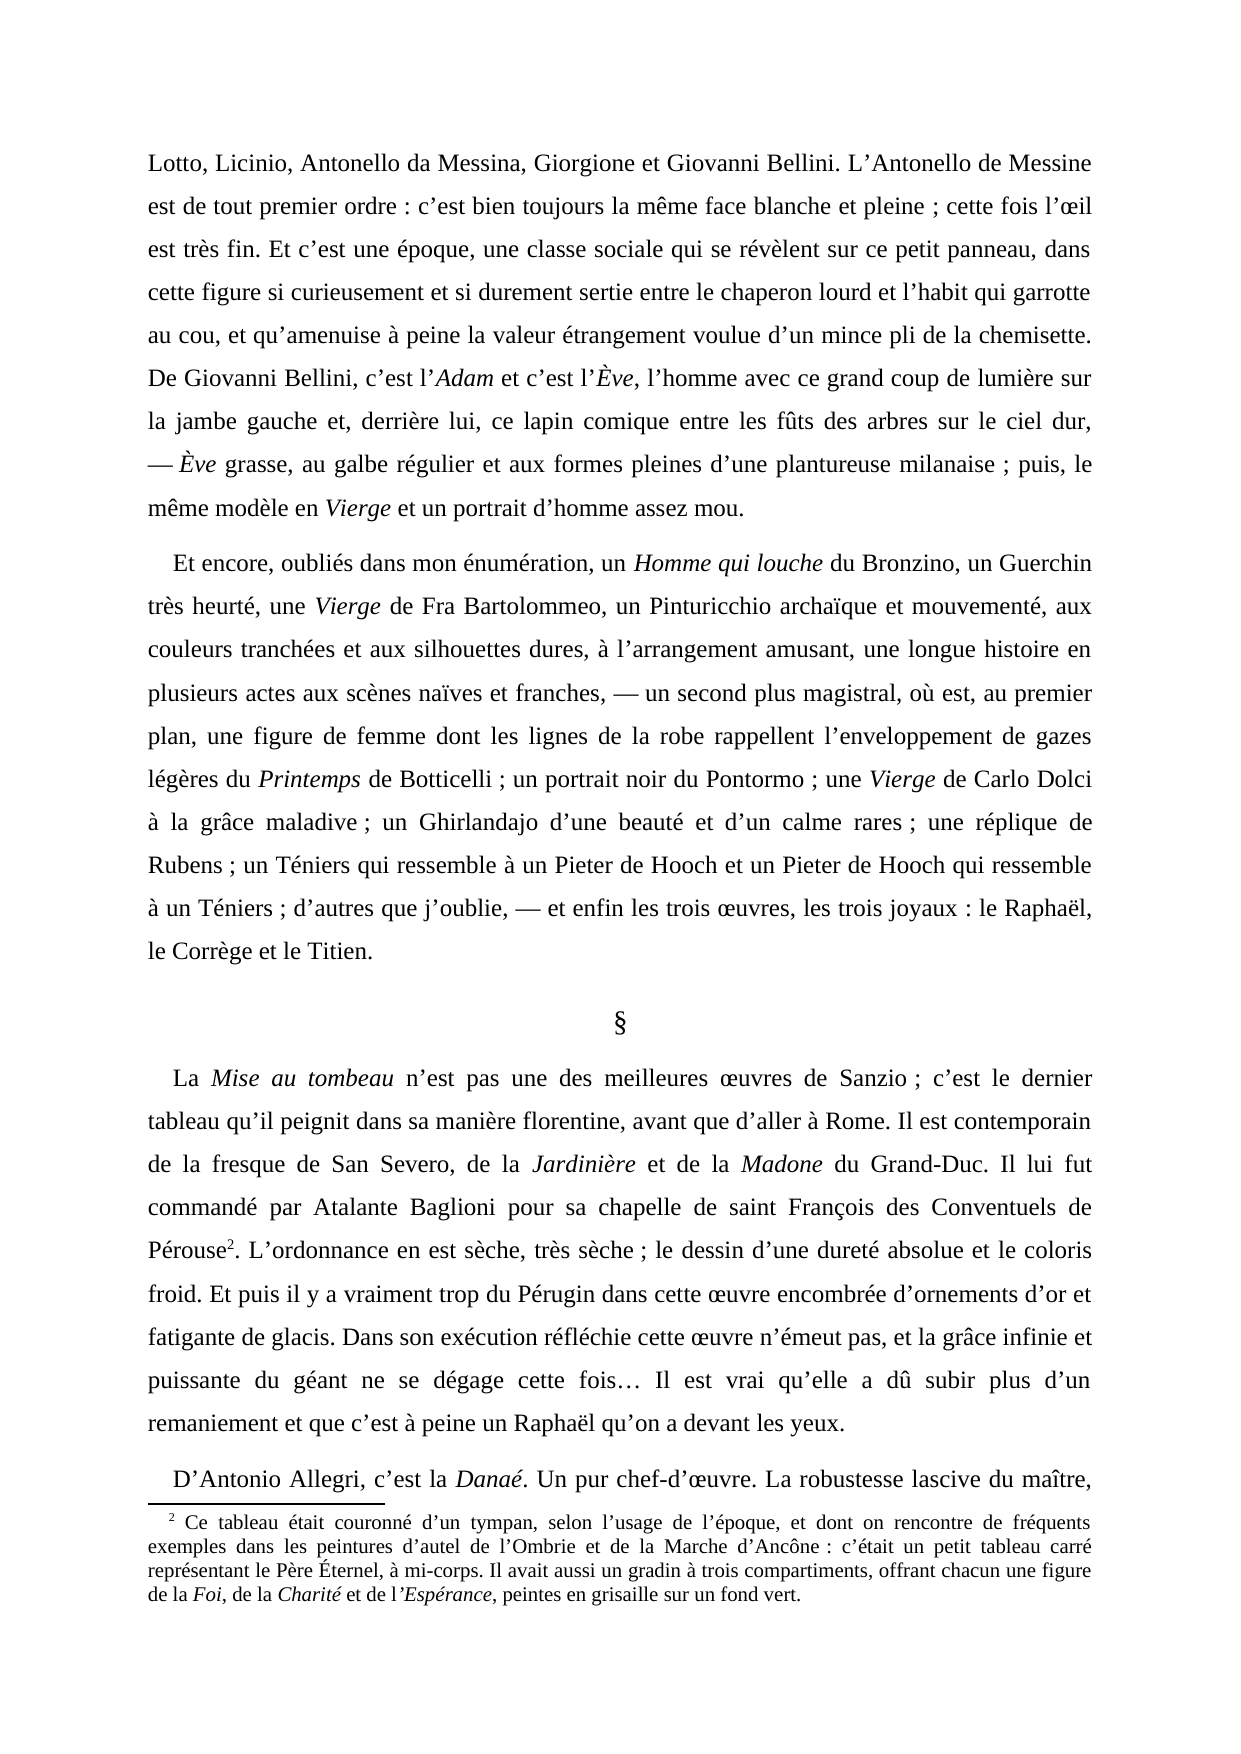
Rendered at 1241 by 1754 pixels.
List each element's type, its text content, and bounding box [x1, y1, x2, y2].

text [148, 148, 1093, 521]
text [148, 1464, 1093, 1492]
text § [148, 1004, 1093, 1038]
text Et encore, oubliés dans mon énumération, un Homme qui louche du Bronzino, un Guerchin très heurté, une Vierge de Fra Bartolommeo, un Pinturicchio archaïque et mouvementé, aux couleurs tranchées et aux silhouettes dures, à l’arrangement amusant, une longue histoire en plusieurs actes aux scènes naïves et franches, — un second plus magistral, où est, au premier plan, une figure de femme dont les lignes de la robe rappellent l’enveloppement de gazes légères du Printemps de Botticelli ; un portrait noir du Pontormo ; une Vierge de Carlo Dolci à la grâce maladive ; un Ghirlandajo d’une beauté et d’un calme rares ; une réplique de Rubens ; un Téniers qui ressemble à un Pieter de Hooch et un Pieter de Hooch qui ressemble à un Téniers ; d’autres que j’oublie, — et enfin les trois œuvres, les trois joyaux : le Raphaël, le Corrège et le Titien. [148, 548, 1093, 965]
text La Mise au tombeau n’est pas une des meilleures œuvres de Sanzio ; c’est le dernier tableau qu’il peignit dans sa manière florentine, avant que d’aller à Rome. Il est contemporain de la fresque de San Severo, de la Jardinière et de la Madone du Grand-Duc. Il lui fut commandé par Atalante Baglioni pour sa chapelle de saint François des Conventuels de Pérouse. L’ordonnance en est sèche, très sèche ; le dessin d’une dureté absolue et le coloris froid. Et puis il y a vraiment trop du Pérugin dans cette œuvre encombrée d’ornements d’or et fatigante de glacis. Dans son exécution réfléchie cette œuvre n’émeut pas, et la grâce infinie et puissante du géant ne se dégage cette fois… Il est vrai qu’elle a dû subir plus d’un remaniement et que c’est à peine un Raphaël qu’on a devant les yeux. [148, 1063, 1093, 1437]
